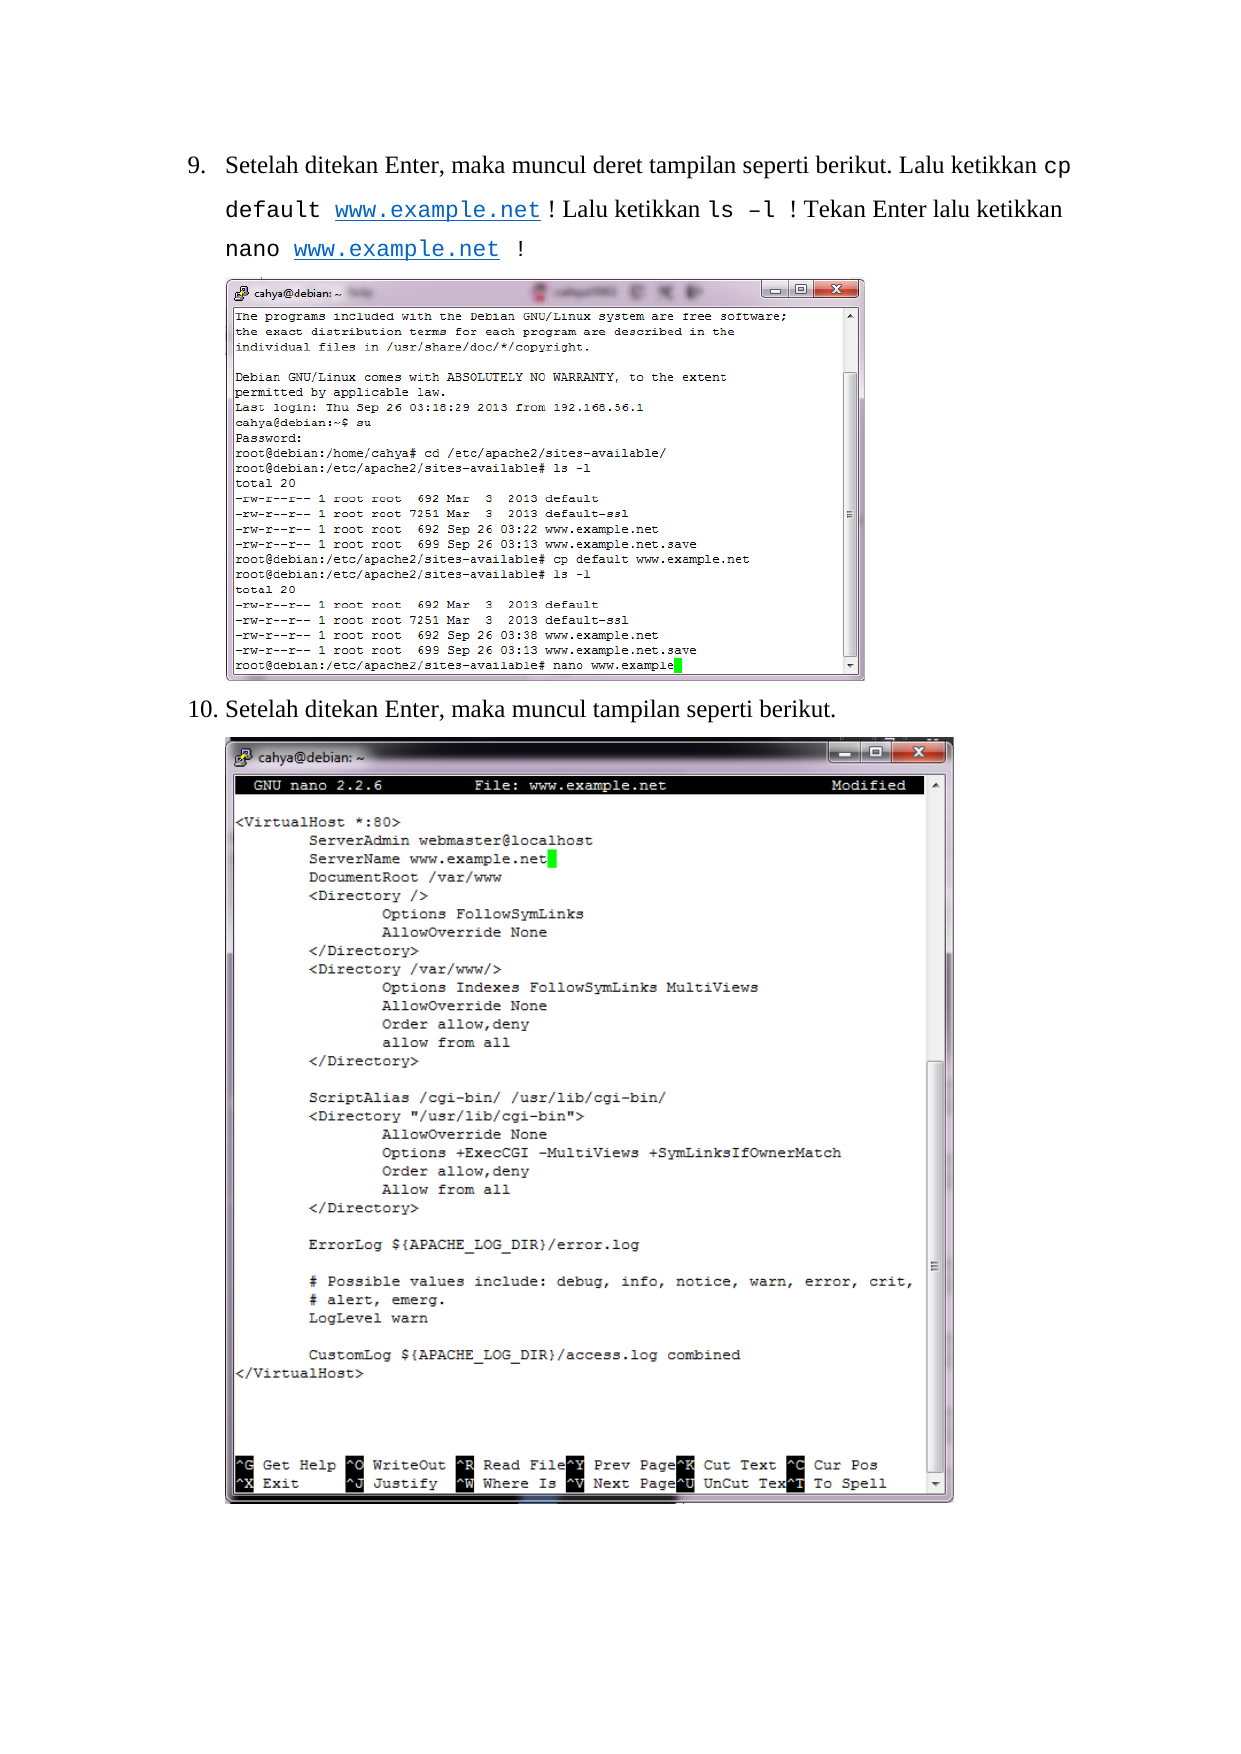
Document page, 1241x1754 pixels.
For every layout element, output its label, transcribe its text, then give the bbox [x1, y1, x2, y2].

picture [225, 277, 865, 681]
picture [225, 737, 954, 1504]
